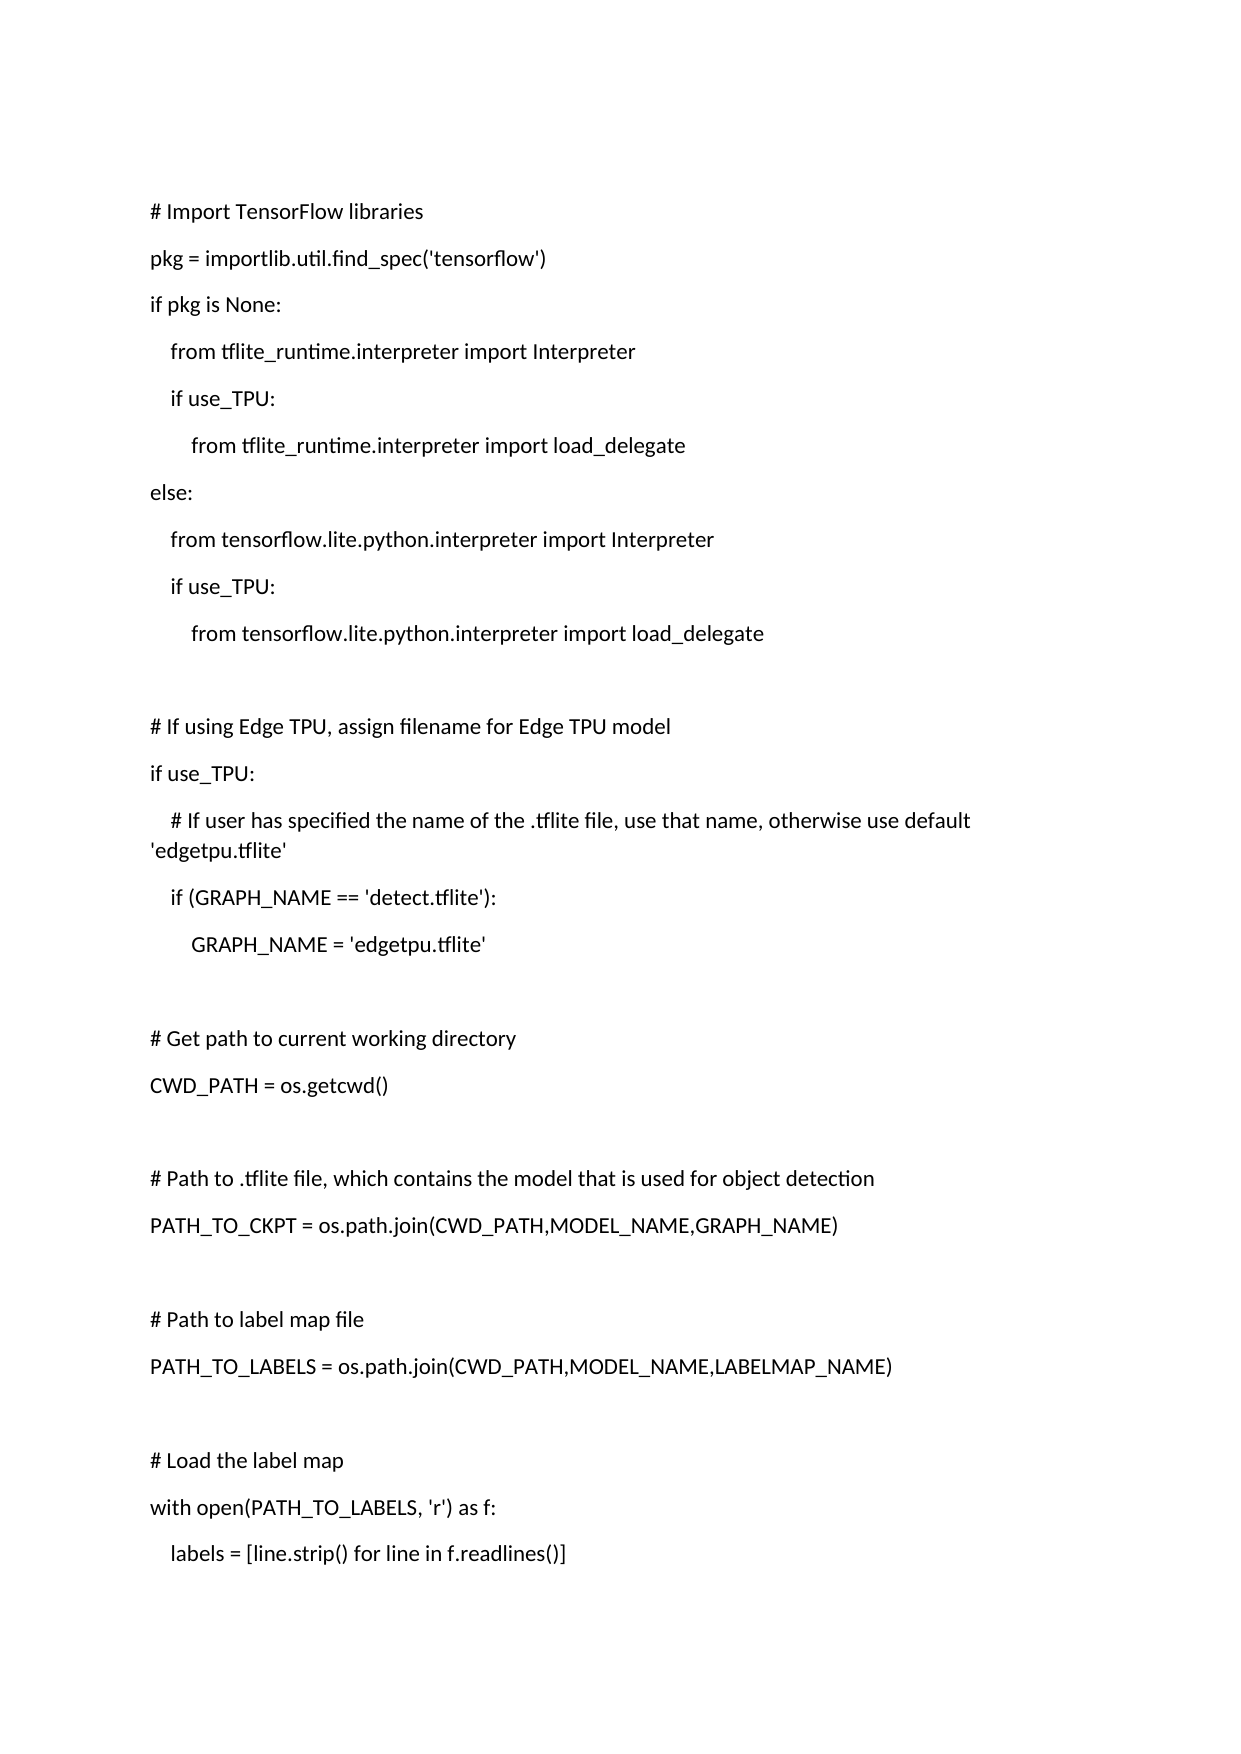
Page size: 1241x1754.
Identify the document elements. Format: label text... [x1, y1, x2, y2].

text with open(PATH_TO_LABELS, 'r') as f: [150, 1493, 1090, 1521]
text from tflite_runtime.interpreter import load_delegate [150, 431, 1090, 459]
text # If using Edge TPU, assign filename for Edge TPU model [150, 712, 1090, 741]
text PATH_TO_CKPT = os.path.join(CWD_PATH,MODEL_NAME,GRAPH_NAME) [150, 1211, 1090, 1239]
text if use_TPU: [150, 384, 1090, 412]
text from tflite_runtime.interpreter import Interpreter [150, 337, 1090, 366]
text # Import TensorFlow libraries [150, 197, 1090, 225]
text CWD_PATH = os.getcwd() [150, 1071, 1090, 1099]
text # Load the label map [150, 1446, 1090, 1474]
text GRAPH_NAME = 'edgetpu.tflite' [150, 930, 1090, 958]
text if (GRAPH_NAME == 'detect.tflite'): [150, 883, 1090, 911]
text else: [150, 478, 1090, 506]
text # If user has specified the name of the .tflite file, use that name, otherwise use default 'edgetpu.tflite' [150, 806, 1090, 864]
text from tensorflow.lite.python.interpreter import load_delegate [150, 619, 1090, 647]
text pkg = importlib.util.find_spec('tensorflow') [150, 244, 1090, 272]
text if use_TPU: [150, 572, 1090, 600]
text from tensorflow.lite.python.interpreter import Interpreter [150, 525, 1090, 553]
text # Get path to current working directory [150, 1024, 1090, 1052]
text # Path to label map file [150, 1305, 1090, 1333]
text if pkg is None: [150, 291, 1090, 319]
text labels = [line.strip() for line in f.readlines()] [150, 1539, 1090, 1568]
text PATH_TO_LABELS = os.path.join(CWD_PATH,MODEL_NAME,LABELMAP_NAME) [150, 1352, 1090, 1380]
text # Path to .tflite file, which contains the model that is used for object detection [150, 1164, 1090, 1193]
text if use_TPU: [150, 759, 1090, 787]
